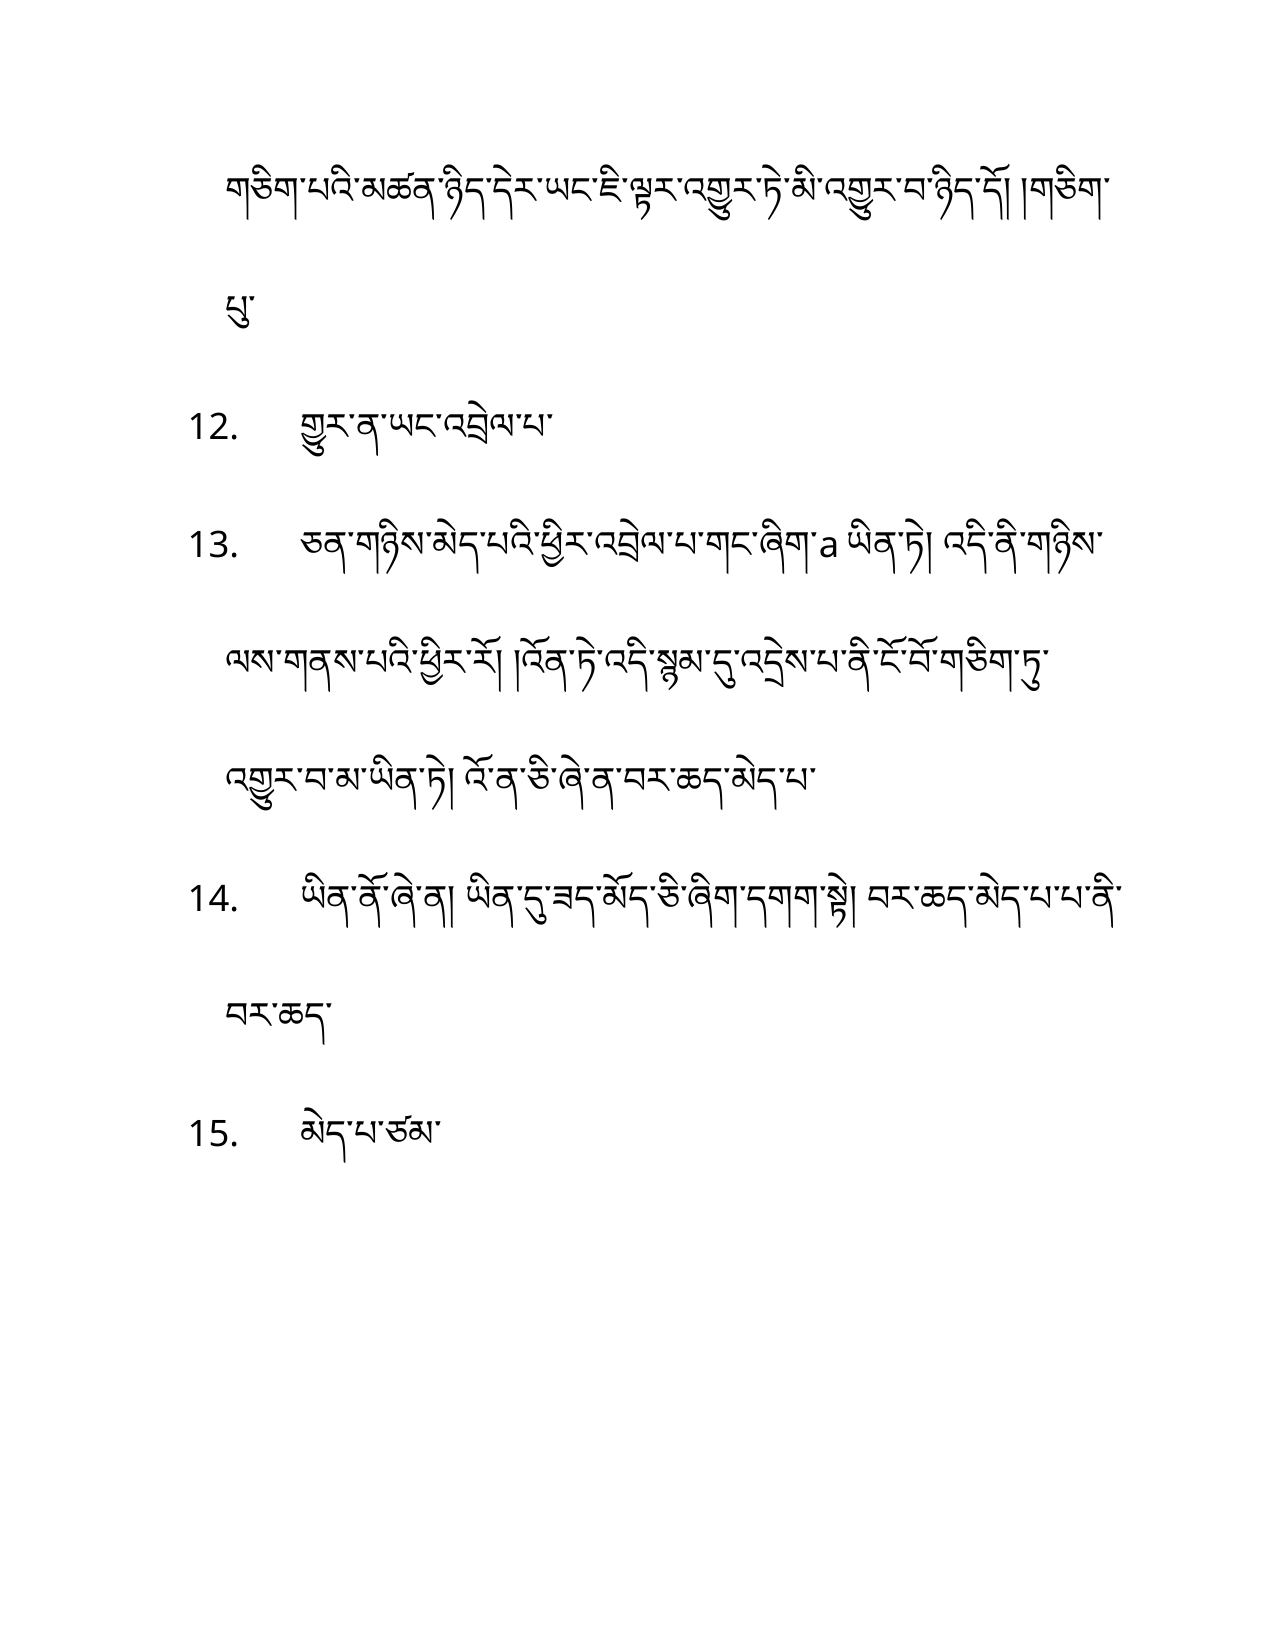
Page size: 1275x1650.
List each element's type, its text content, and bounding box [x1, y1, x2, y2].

list གྱུར་ན་ཡང་འབྲེལ་པ་ [187, 386, 1125, 488]
list མེད་པ་ཙམ་ [187, 1093, 1125, 1196]
list ཡིན་ནོ་ཞེ་ན། ཡིན་དུ་ཟད་མོད་ཅི་ཞིག་དགག་སྟེ། བར་ཆད་མེད་པ་པ་ནི་བར་ཆད་ [187, 857, 1125, 1078]
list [187, 150, 1125, 371]
list ཅན་གཉིས་མེད་པའི་ཕྱིར་འབྲེལ་པ་གང་ཞིག་aཡིན་ཏེ། འདི་ནི་གཉིས་ལས་གནས་པའི་ཕྱིར་རོ། །འོན་ཏེ་འདི་སྙམ་དུ་འདྲེས་པ་ནི་ངོ་བོ་གཅིག་ཏུ་འགྱུར་བ་མ་ཡིན་ཏེ། འོ་ན་ཅི་ཞེ་ན་བར་ཆད་མེད་པ་ [187, 504, 1125, 842]
